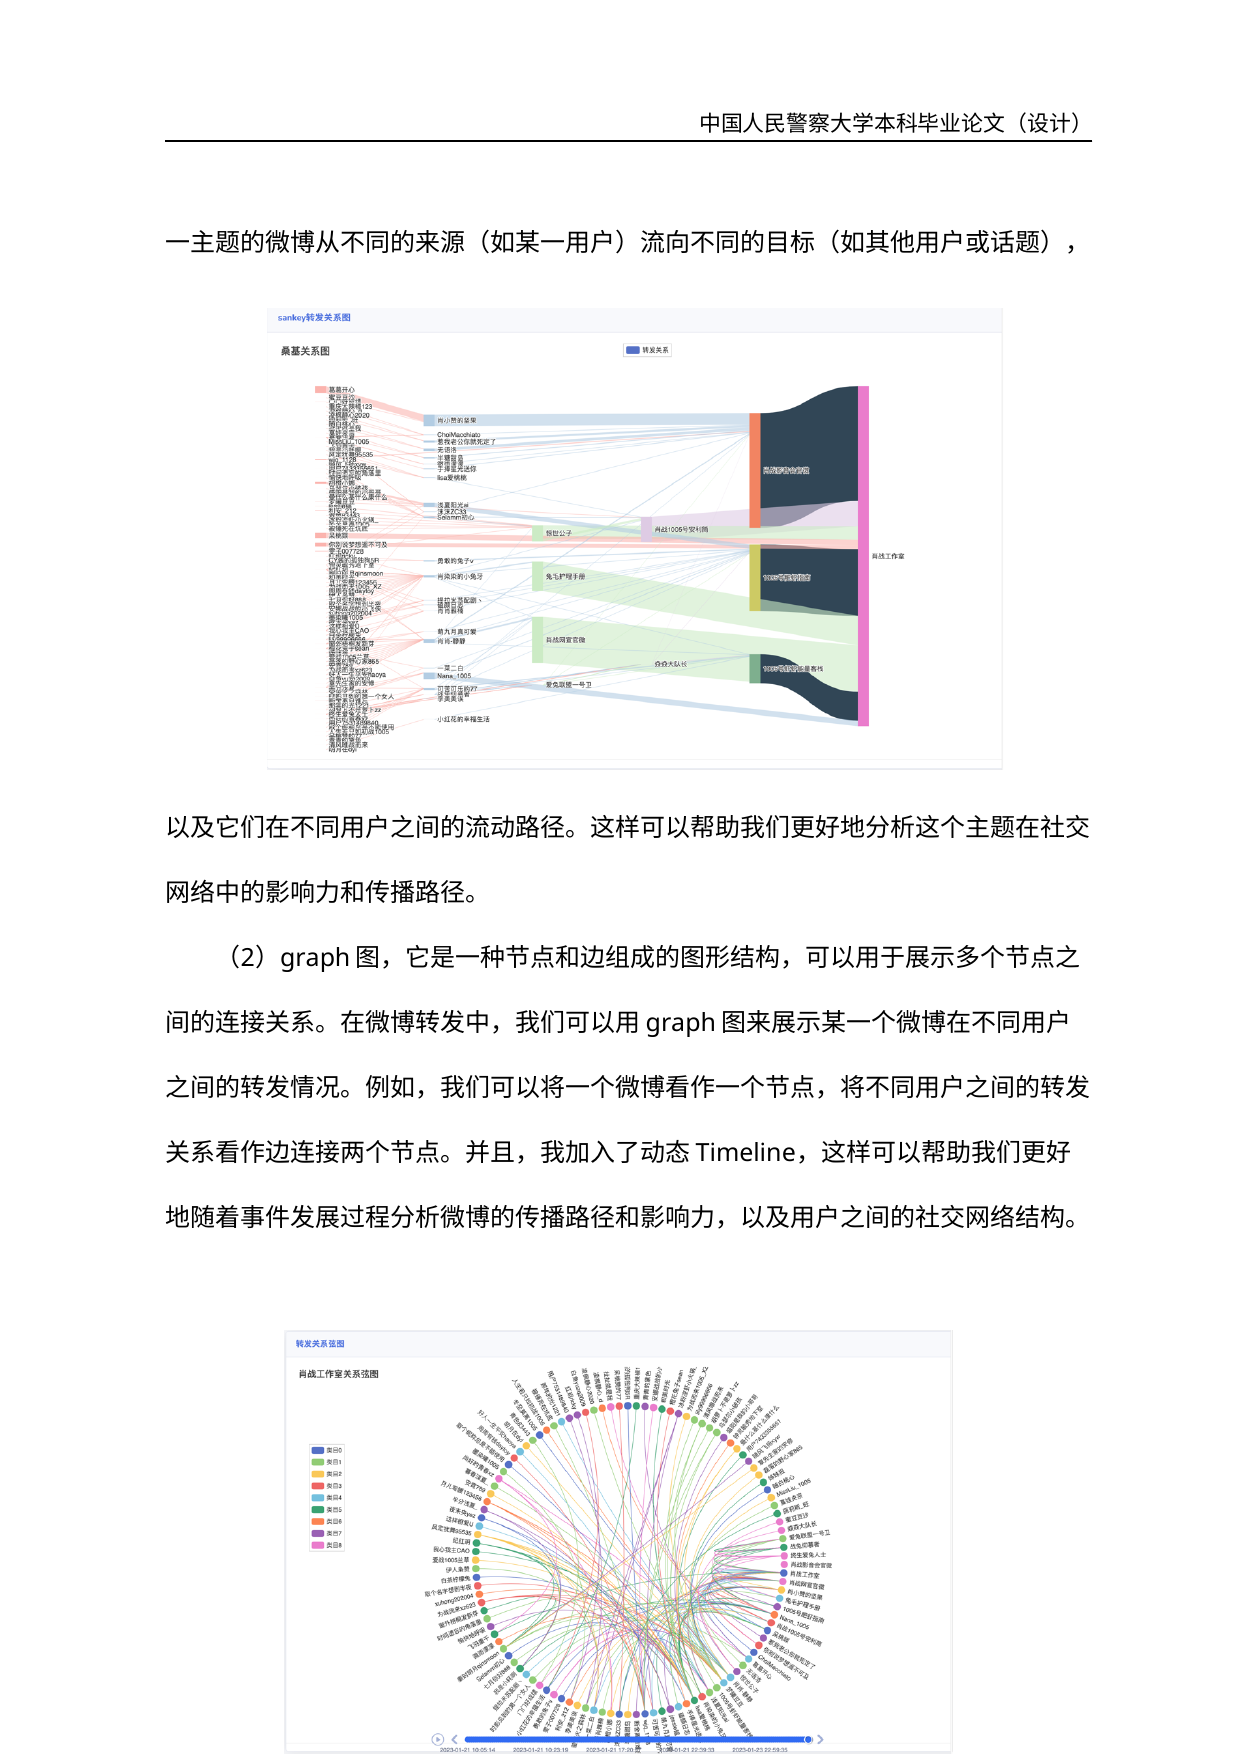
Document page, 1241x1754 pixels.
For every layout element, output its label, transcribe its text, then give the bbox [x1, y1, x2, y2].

picture [267, 308, 1004, 770]
text （2）graph图，它是一种节点和边组成的图形结构，可以用于展示多个节点之间的连接关系。在微博转发中，我们可以用graph图来展示某一个微博在不同用户之间的转发情况。例如，我们可以将一个微博看作一个节点，将不同用户之间的转发关系看作边连接两个节点。并且，我加入了动态Timeline，这样可以帮助我们更好地随着事件发展过程分析微博的传播路径和影响力，以及用户之间的社交网络结构。 [165, 923, 1092, 1248]
picture [284, 1330, 953, 1754]
